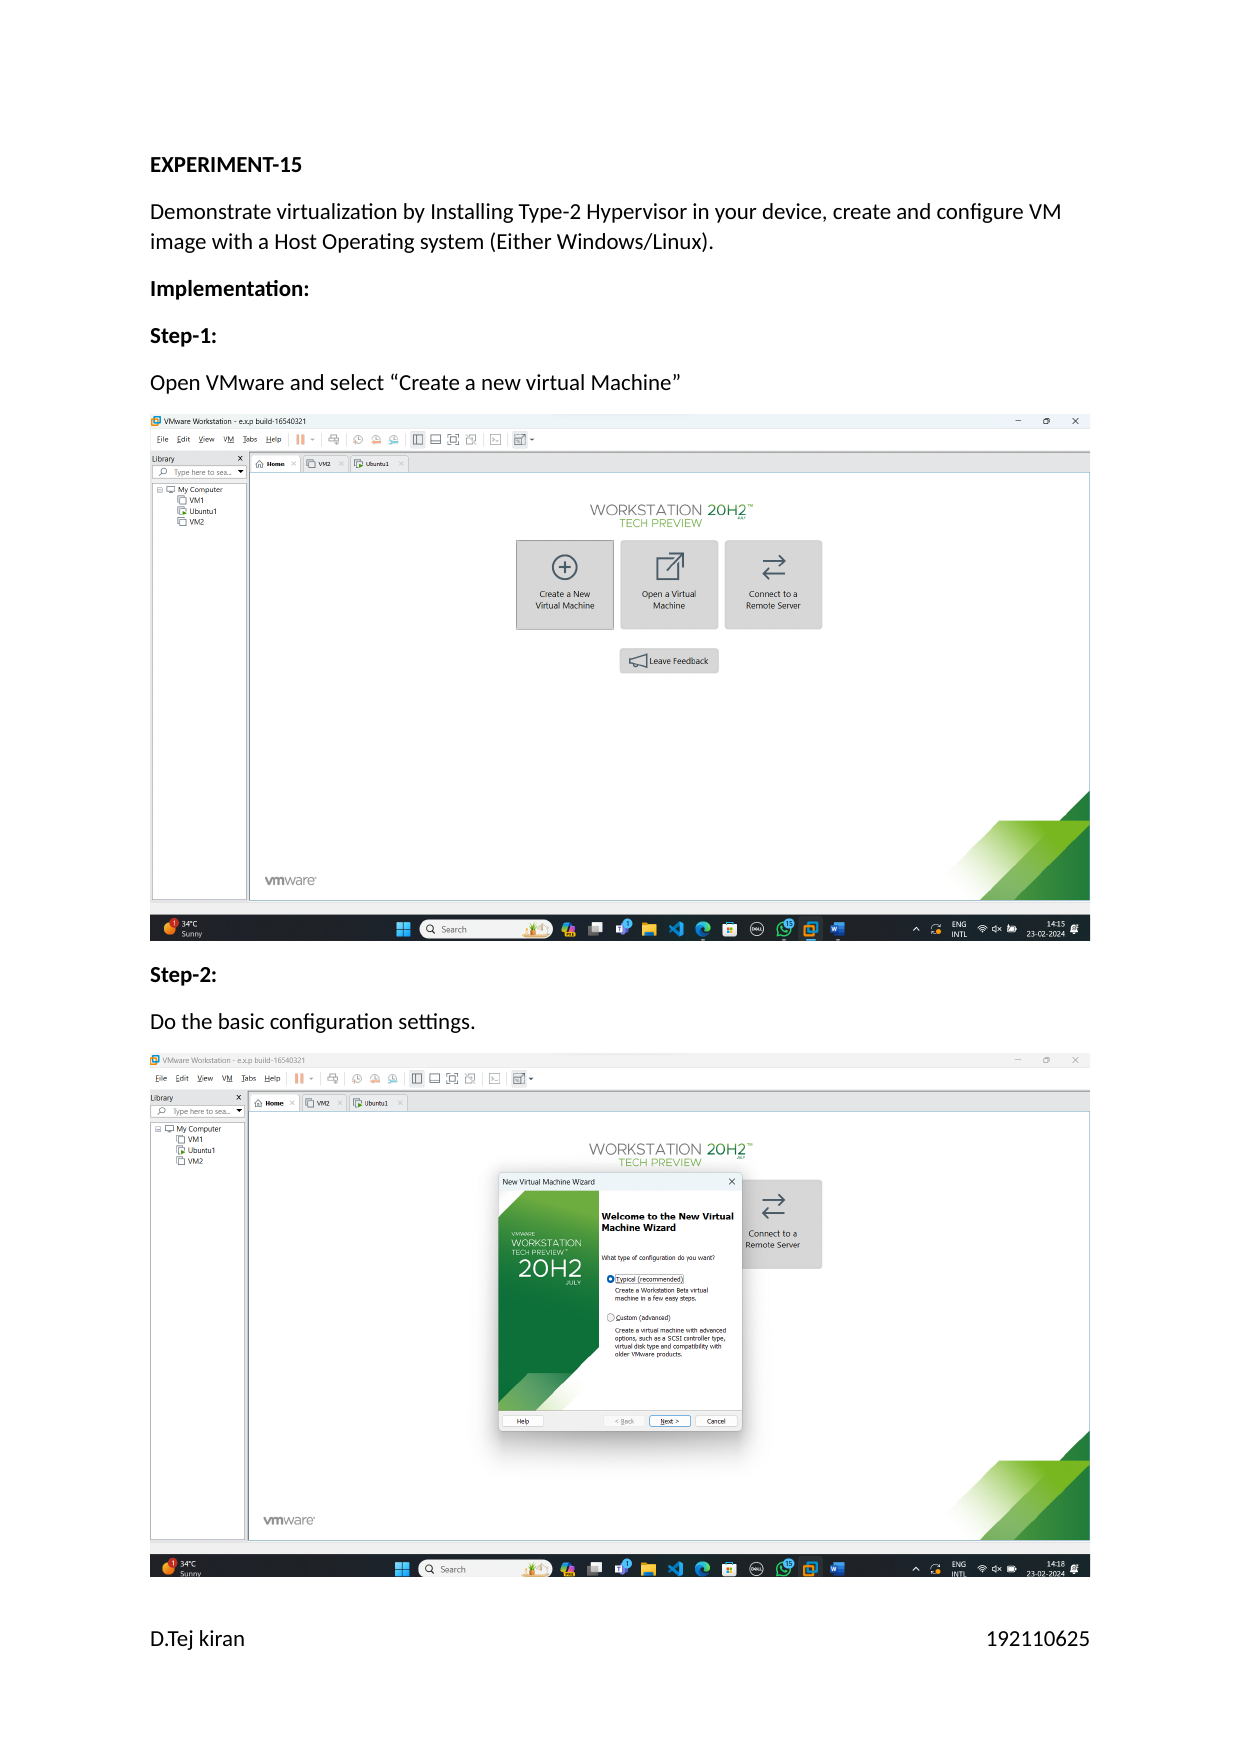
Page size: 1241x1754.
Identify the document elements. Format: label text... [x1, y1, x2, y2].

picture [150, 414, 1091, 941]
text Implementation: [150, 274, 1090, 302]
text Demonstrate virtualization by Installing Type-2 Hypervisor in your device, create and configure VM image with a Host Operating system (Either Windows/Linux). [150, 197, 1090, 255]
text Do the basic configuration settings. [150, 1007, 1090, 1035]
picture [150, 1053, 1091, 1577]
text EXPERIMENT-15 [150, 150, 1090, 178]
text Step-1: [150, 321, 1090, 349]
text Open VMware and select “Create a new virtual Machine” [150, 368, 1090, 396]
text Step-2: [150, 960, 1090, 988]
